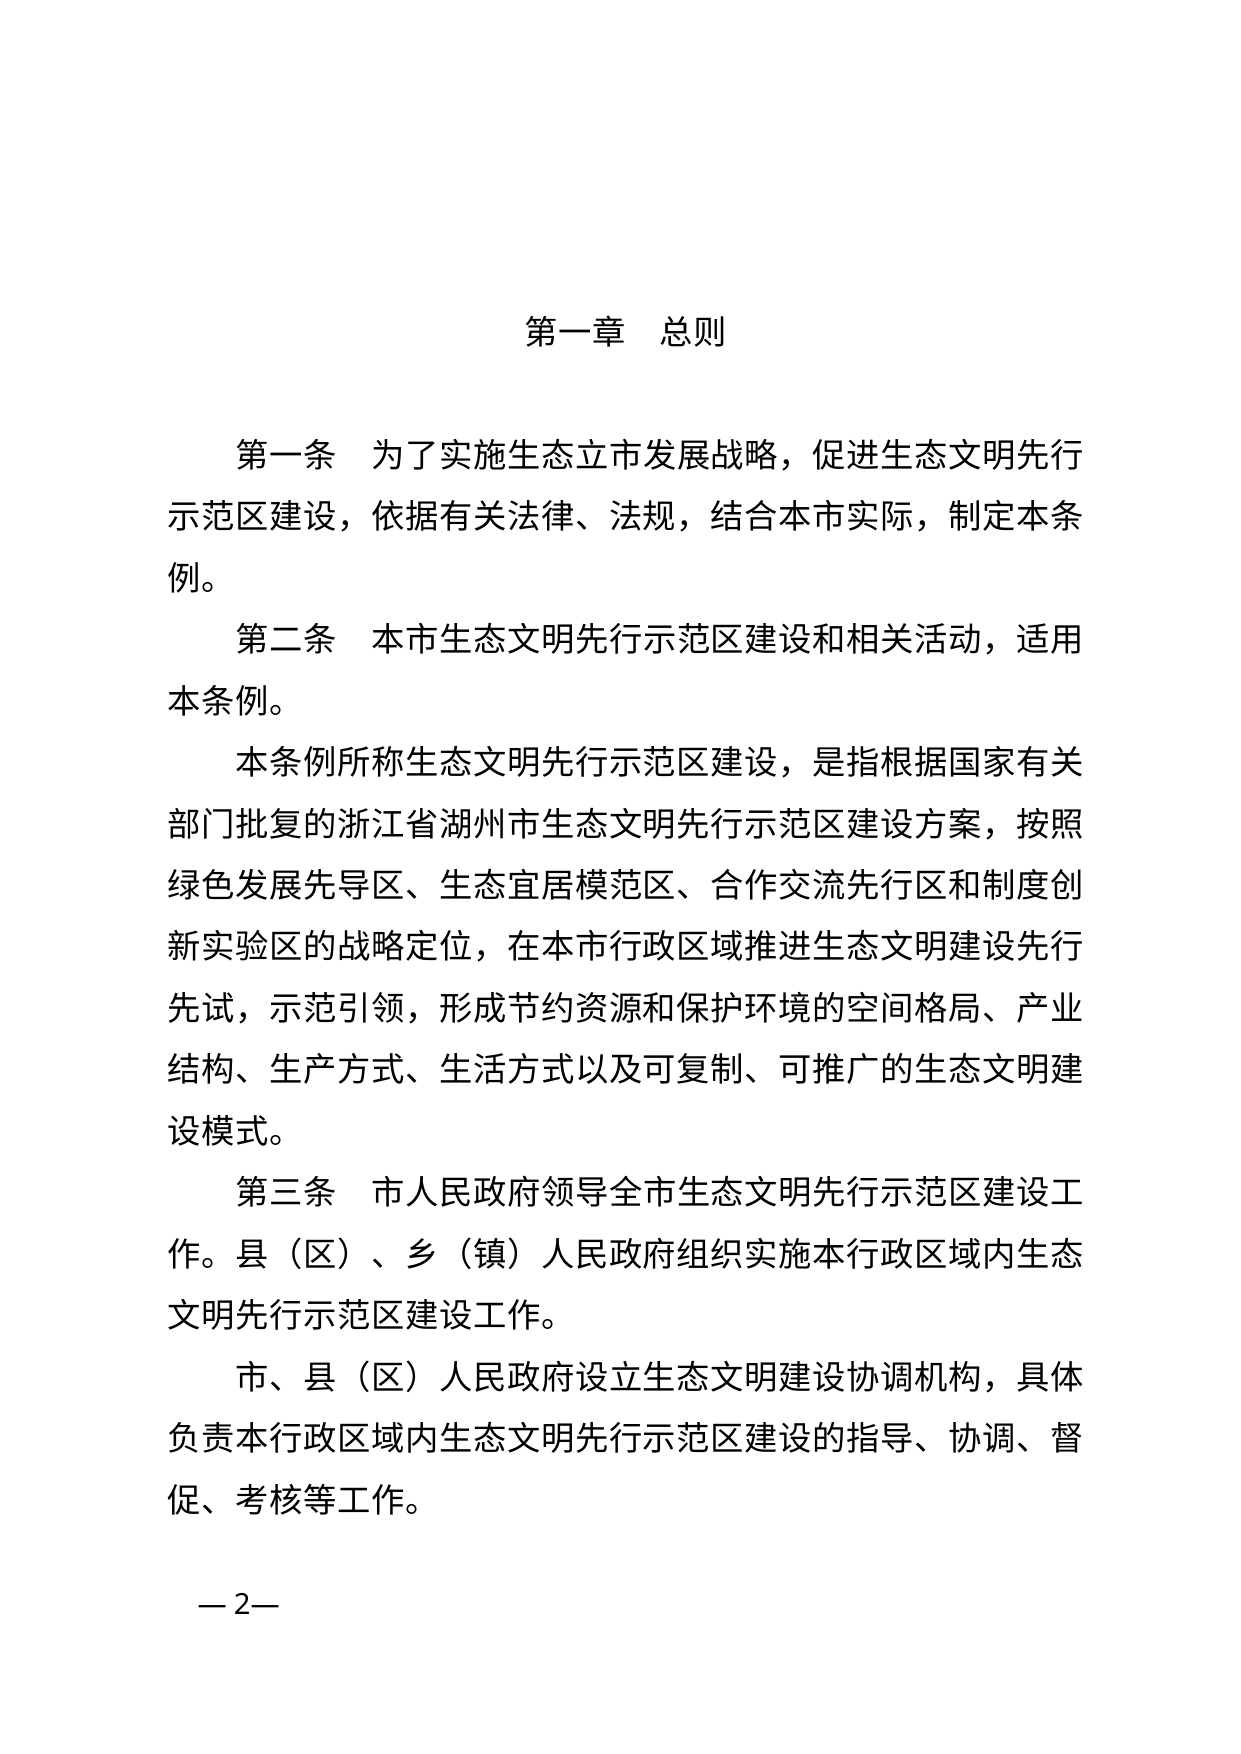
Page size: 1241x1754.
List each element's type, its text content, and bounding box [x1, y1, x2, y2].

text 本条例所称生态文明先行示范区建设，是指根据国家有关部门批复的浙江省湖州市生态文明先行示范区建设方案，按照绿色发展先导区、生态宜居模范区、合作交流先行区和制度创新实验区的战略定位，在本市行政区域推进生态文明建设先行先试，示范引领，形成节约资源和保护环境的空间格局、产业结构、生产方式、生活方式以及可复制、可推广的生态文明建设模式。 [168, 729, 1084, 1159]
text 市、县（区）人民政府设立生态文明建设协调机构，具体负责本行政区域内生态文明先行示范区建设的指导、协调、督促、考核等工作。 [168, 1344, 1084, 1528]
text 第一条 为了实施生态立市发展战略，促进生态文明先行示范区建设，依据有关法律、法规，结合本市实际，制定本条例。 [168, 422, 1084, 606]
text 第一章 总则 [168, 299, 1084, 361]
text 第三条 市人民政府领导全市生态文明先行示范区建设工作。县（区）、乡（镇）人民政府组织实施本行政区域内生态文明先行示范区建设工作。 [168, 1159, 1084, 1344]
text 第二条 本市生态文明先行示范区建设和相关活动，适用本条例。 [168, 606, 1084, 729]
